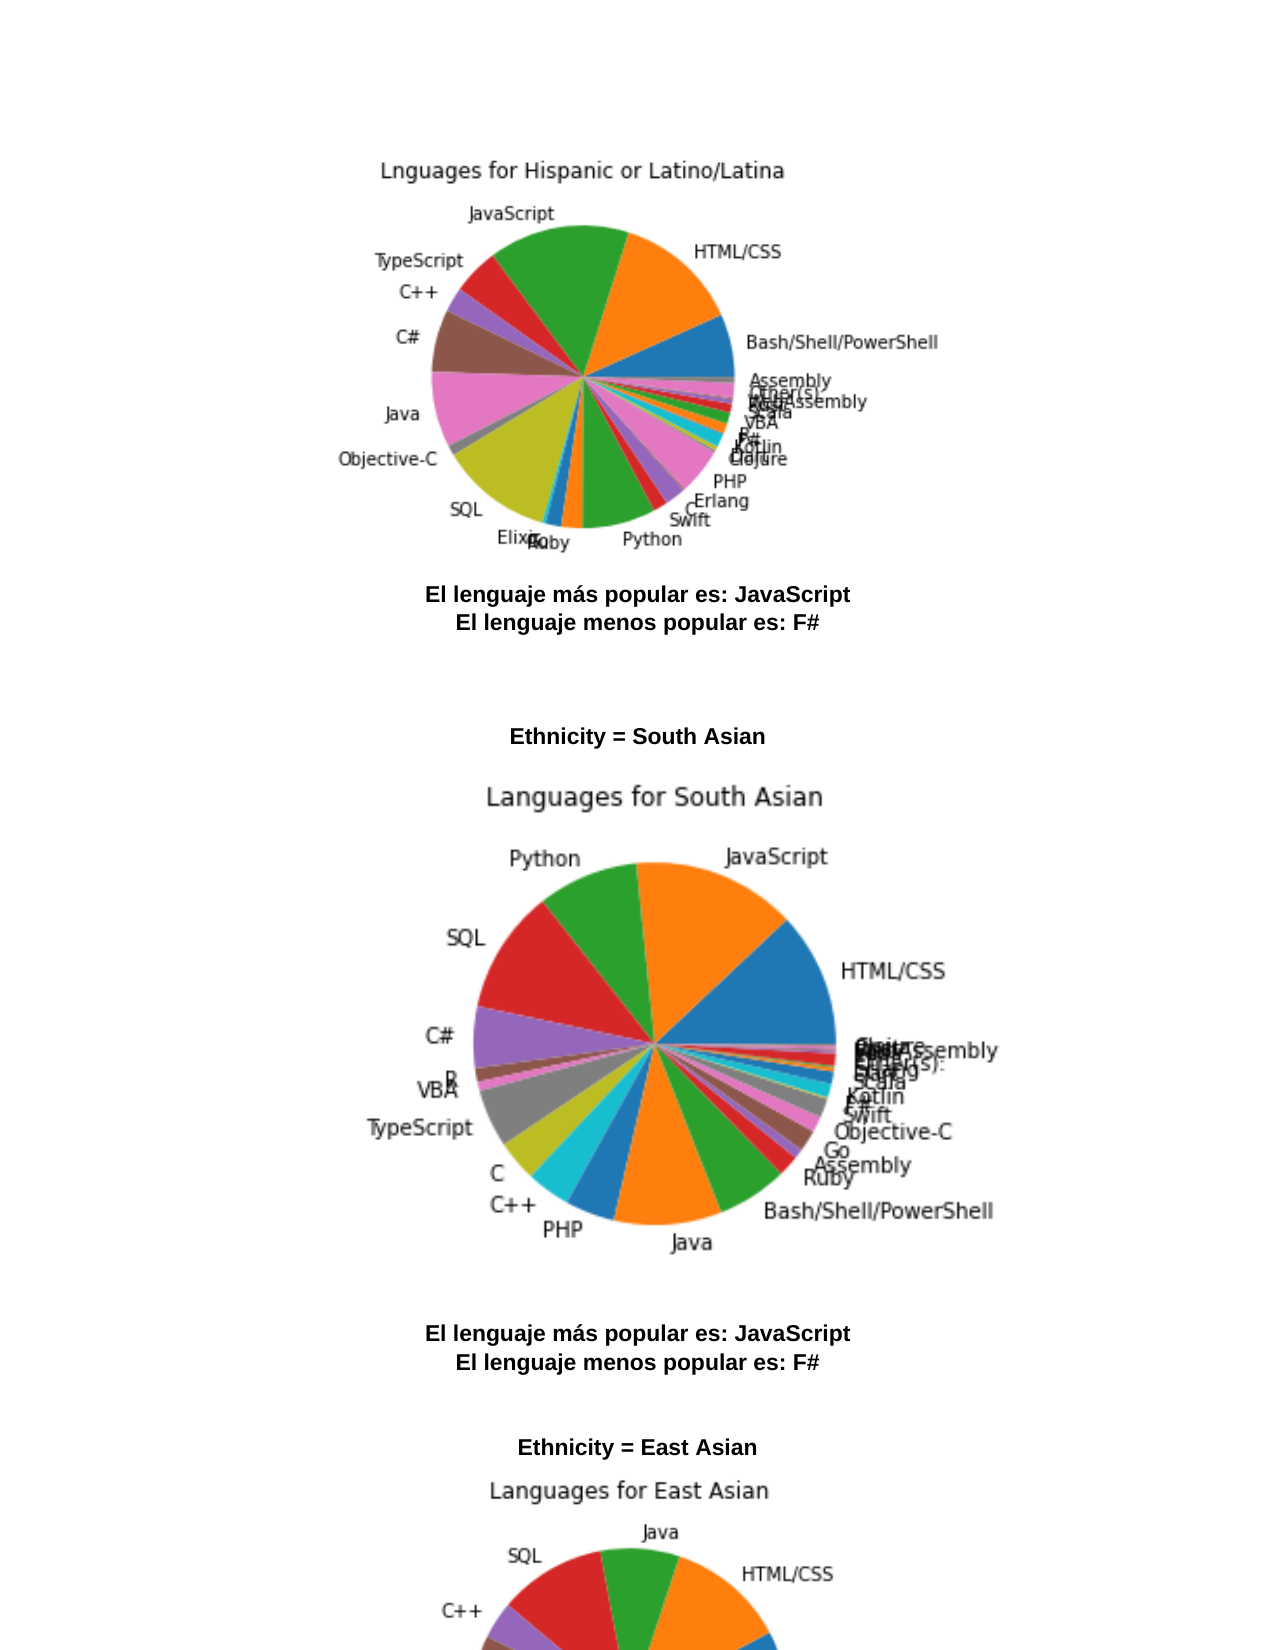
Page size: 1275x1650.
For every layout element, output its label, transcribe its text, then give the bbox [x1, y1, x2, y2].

text El lenguaje más popular es: JavaScript [150, 581, 1125, 607]
text Ethnicity = East Asian [150, 1434, 1125, 1460]
text El lenguaje menos popular es: F# [150, 609, 1125, 636]
picture [351, 771, 1014, 1286]
text El lenguaje menos popular es: F# [150, 1349, 1125, 1375]
picture [326, 150, 949, 579]
picture [351, 1468, 1014, 1650]
text Ethnicity = South Asian [150, 723, 1125, 749]
text El lenguaje más popular es: JavaScript [150, 1320, 1125, 1347]
